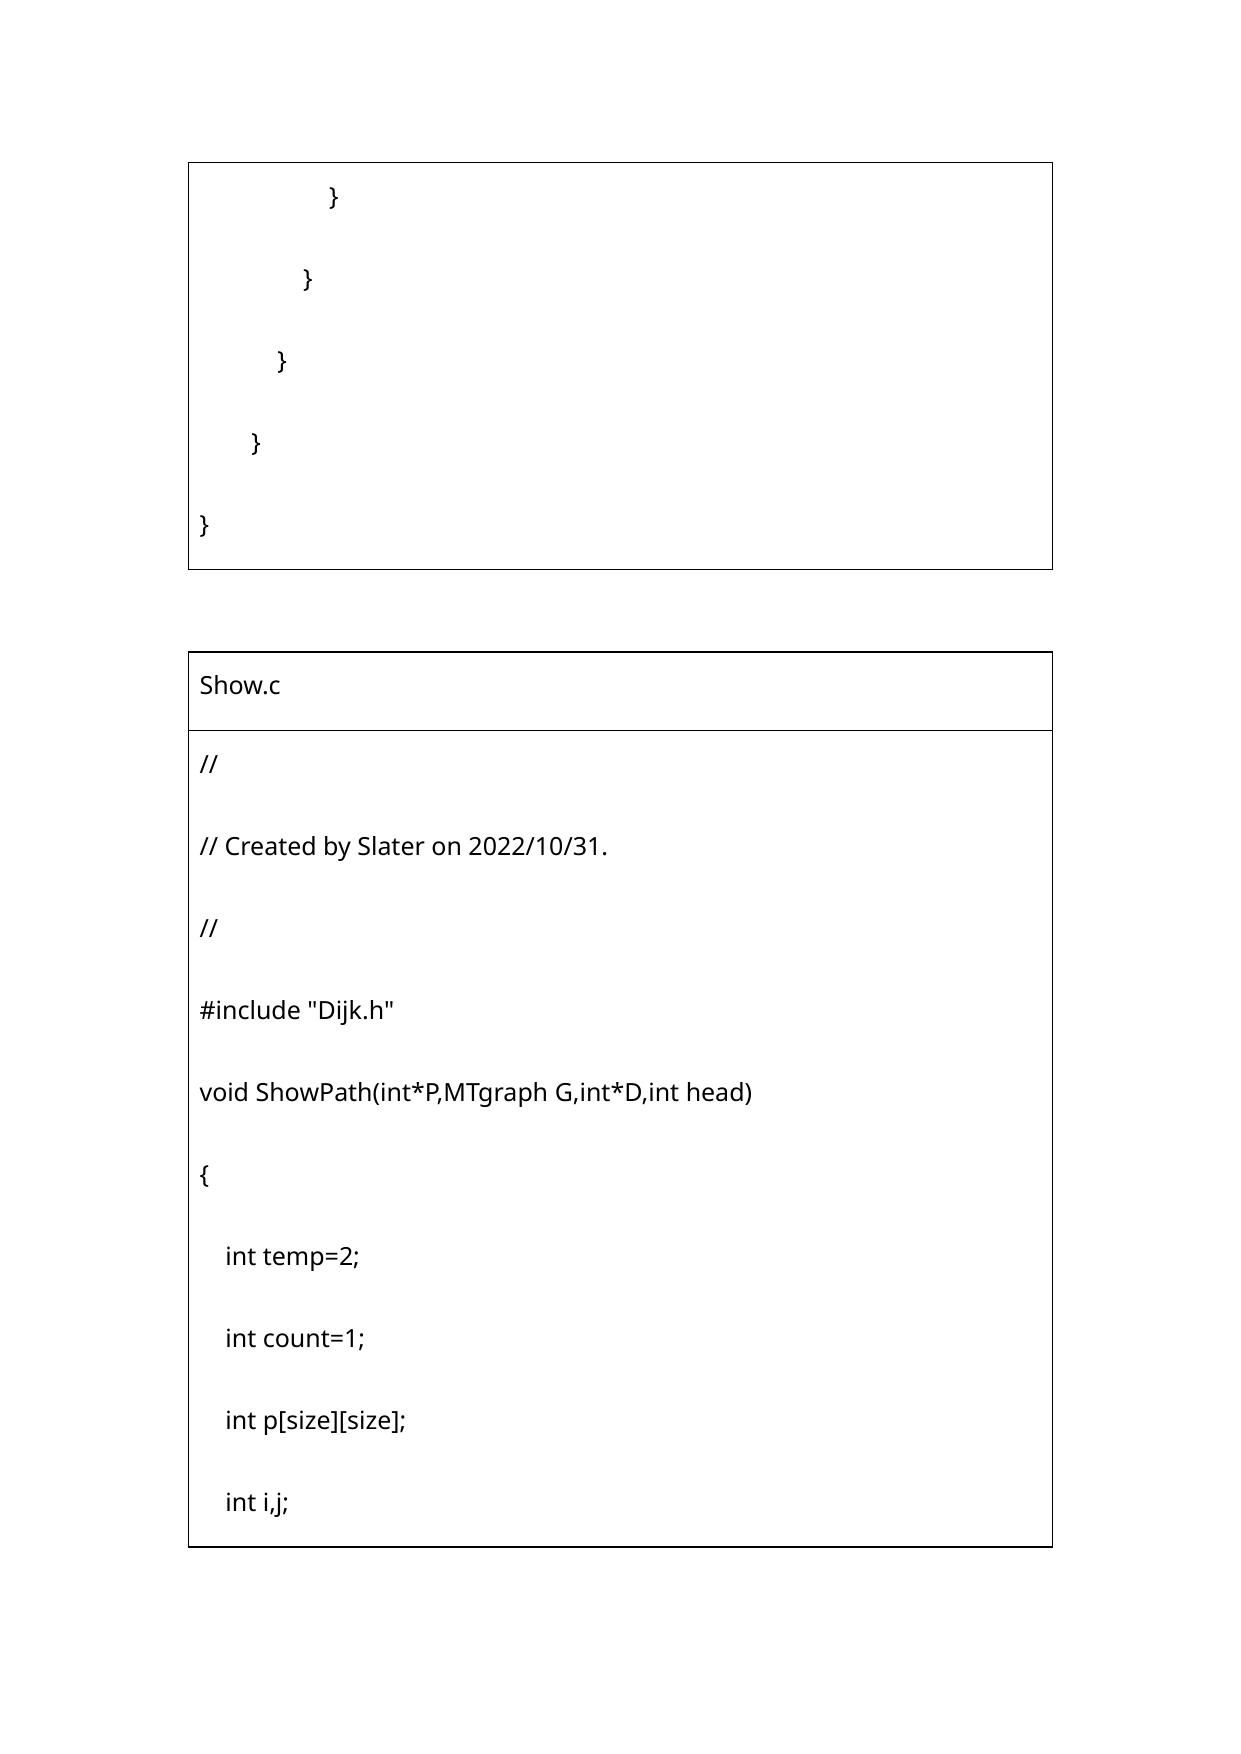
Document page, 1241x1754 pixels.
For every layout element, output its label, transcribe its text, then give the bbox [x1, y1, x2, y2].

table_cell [189, 731, 1052, 1546]
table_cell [189, 163, 1052, 568]
table_header Show.c [189, 653, 1052, 730]
